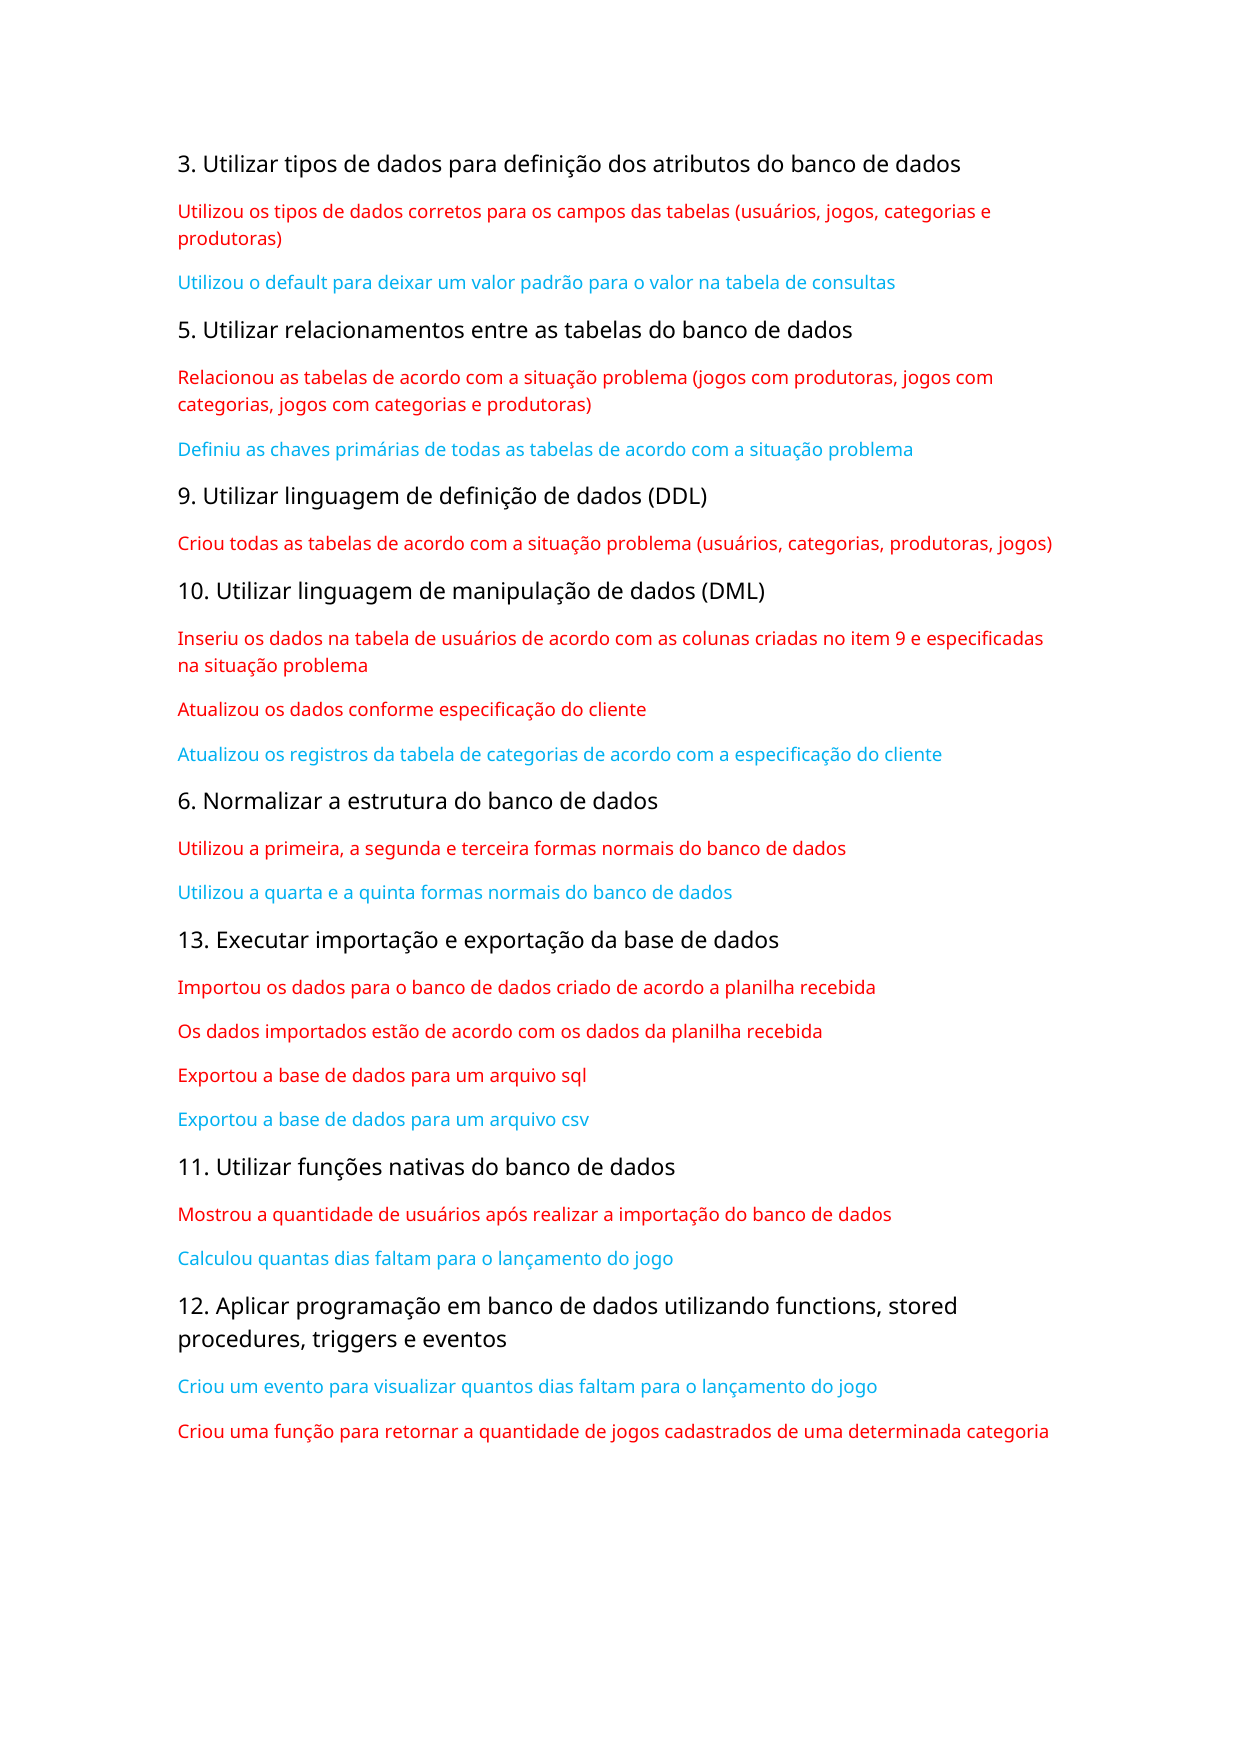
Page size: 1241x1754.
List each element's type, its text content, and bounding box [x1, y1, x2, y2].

text 3. Utilizar tipos de dados para definição dos atributos do banco de dados [177, 148, 1063, 179]
text 9. Utilizar linguagem de definição de dados (DDL) [177, 480, 1063, 511]
text 11. Utilizar funções nativas do banco de dados [177, 1151, 1063, 1182]
text Exportou a base de dados para um arquivo sql [177, 1063, 1063, 1088]
text Utilizou os tipos de dados corretos para os campos das tabelas (usuários, jogos, categorias e produtoras) [177, 198, 1063, 251]
text Calculou quantas dias faltam para o lançamento do jogo [177, 1246, 1063, 1271]
text Mostrou a quantidade de usuários após realizar a importação do banco de dados [177, 1201, 1063, 1227]
text 12. Aplicar programação em banco de dados utilizando functions, stored procedures, triggers e eventos [177, 1290, 1063, 1355]
text Importou os dados para o banco de dados criado de acordo a planilha recebida [177, 974, 1063, 1000]
text Utilizou a primeira, a segunda e terceira formas normais do banco de dados [177, 836, 1063, 861]
text 10. Utilizar linguagem de manipulação de dados (DML) [177, 575, 1063, 606]
text Atualizou os registros da tabela de categorias de acordo com a especificação do cliente [177, 741, 1063, 766]
text Relacionou as tabelas de acordo com a situação problema (jogos com produtoras, jogos com categorias, jogos com categorias e produtoras) [177, 364, 1063, 417]
text Criou um evento para visualizar quantos dias faltam para o lançamento do jogo [177, 1374, 1063, 1399]
text Os dados importados estão de acordo com os dados da planilha recebida [177, 1018, 1063, 1044]
text Definiu as chaves primárias de todas as tabelas de acordo com a situação problema [177, 436, 1063, 461]
text Inseriu os dados na tabela de usuários de acordo com as colunas criadas no item 9 e especificadas na situação problema [177, 625, 1063, 678]
text 5. Utilizar relacionamentos entre as tabelas do banco de dados [177, 314, 1063, 345]
text Atualizou os dados conforme especificação do cliente [177, 697, 1063, 722]
text Criou uma função para retornar a quantidade de jogos cadastrados de uma determinada categoria [177, 1418, 1063, 1443]
text Utilizou o default para deixar um valor padrão para o valor na tabela de consultas [177, 270, 1063, 295]
text Criou todas as tabelas de acordo com a situação problema (usuários, categorias, produtoras, jogos) [177, 531, 1063, 556]
text Utilizou a quarta e a quinta formas normais do banco de dados [177, 880, 1063, 905]
text Exportou a base de dados para um arquivo csv [177, 1107, 1063, 1132]
text 13. Executar importação e exportação da base de dados [177, 924, 1063, 955]
text 6. Normalizar a estrutura do banco de dados [177, 785, 1063, 816]
